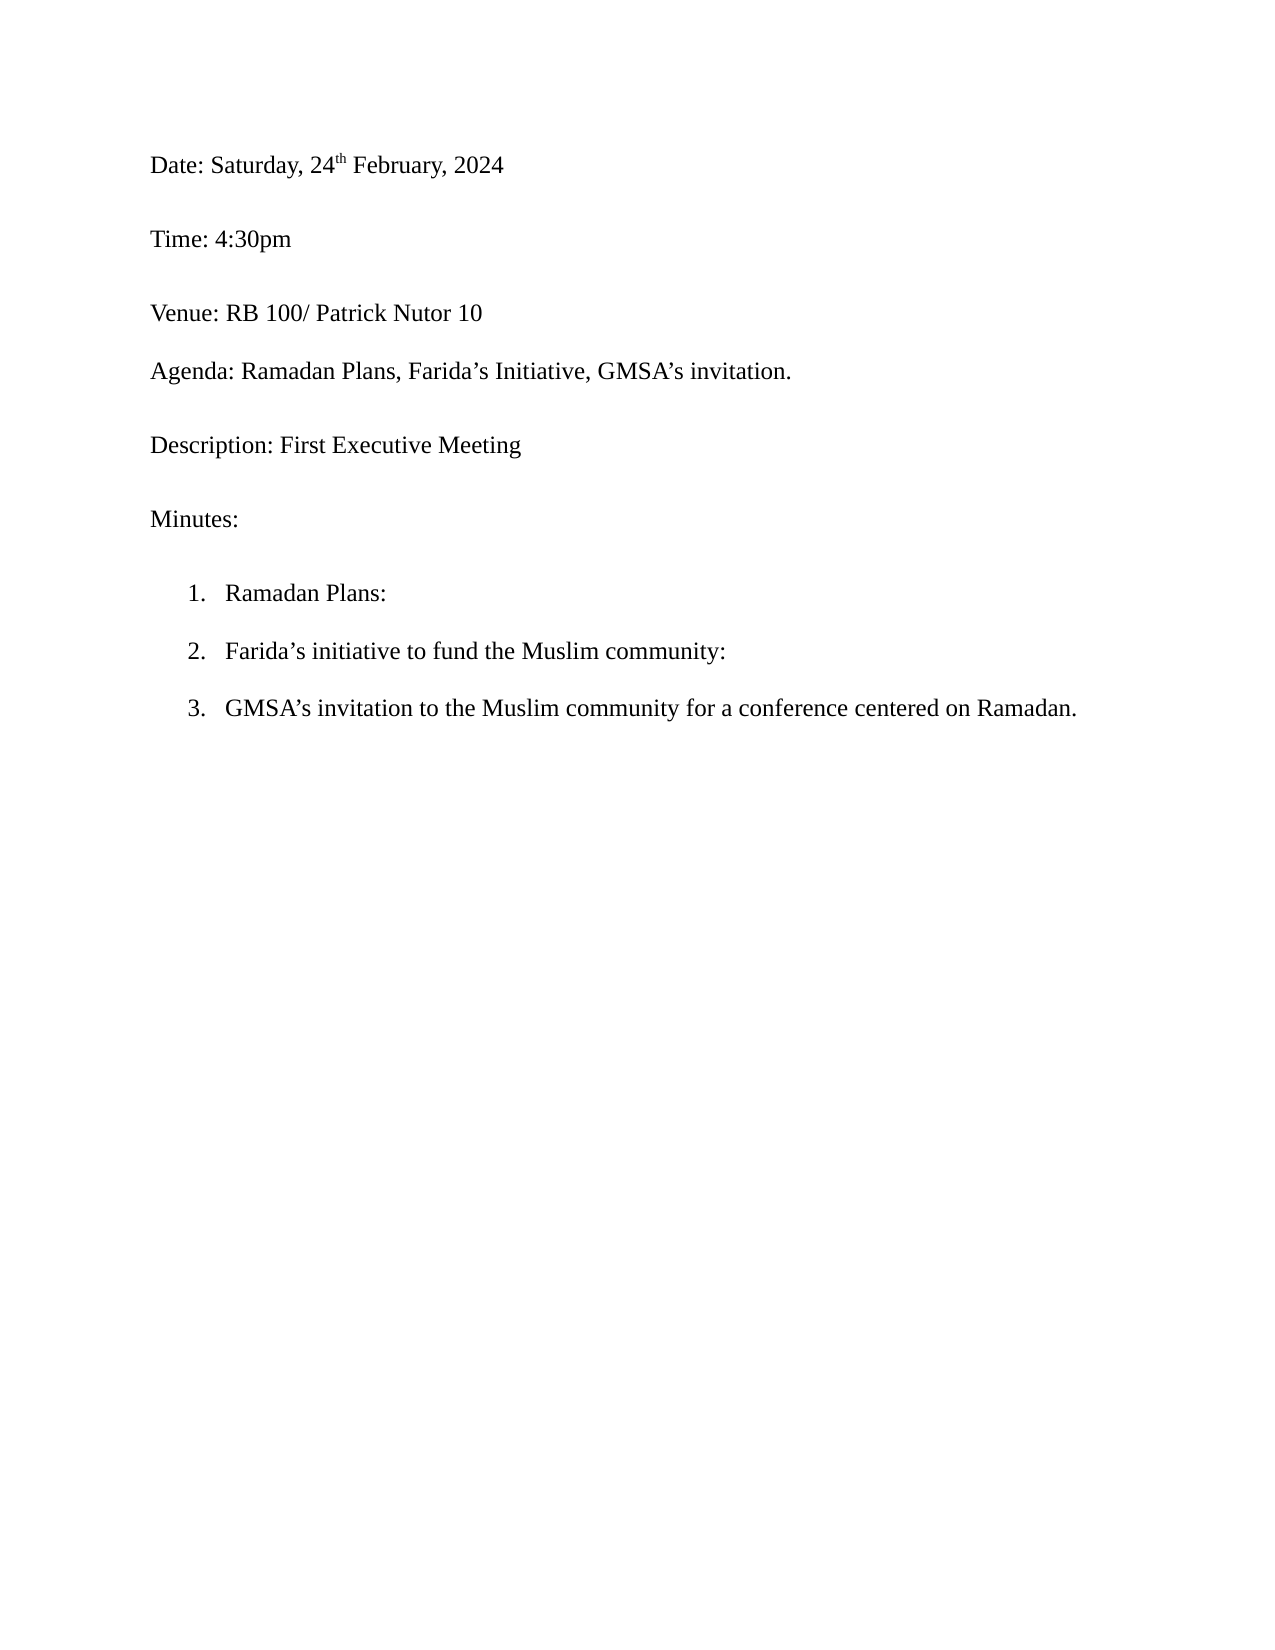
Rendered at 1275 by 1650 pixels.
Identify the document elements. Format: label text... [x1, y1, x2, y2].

list Farida’s initiative to fund the Muslim community: [187, 636, 1125, 664]
text Date: Saturday, 24th February, 2024 [150, 150, 1125, 179]
text Time: 4:30pm [150, 224, 1125, 253]
text Description: First Executive Meeting [150, 430, 1125, 459]
list GMSA’s invitation to the Muslim community for a conference centered on Ramadan. [187, 693, 1125, 722]
text Venue: RB 100/ Patrick Nutor 10 Agenda: Ramadan Plans, Farida’s Initiative, GMSA’s invitation. [150, 298, 1125, 384]
list Ramadan Plans: [187, 578, 1125, 607]
text Minutes: [150, 504, 1125, 533]
